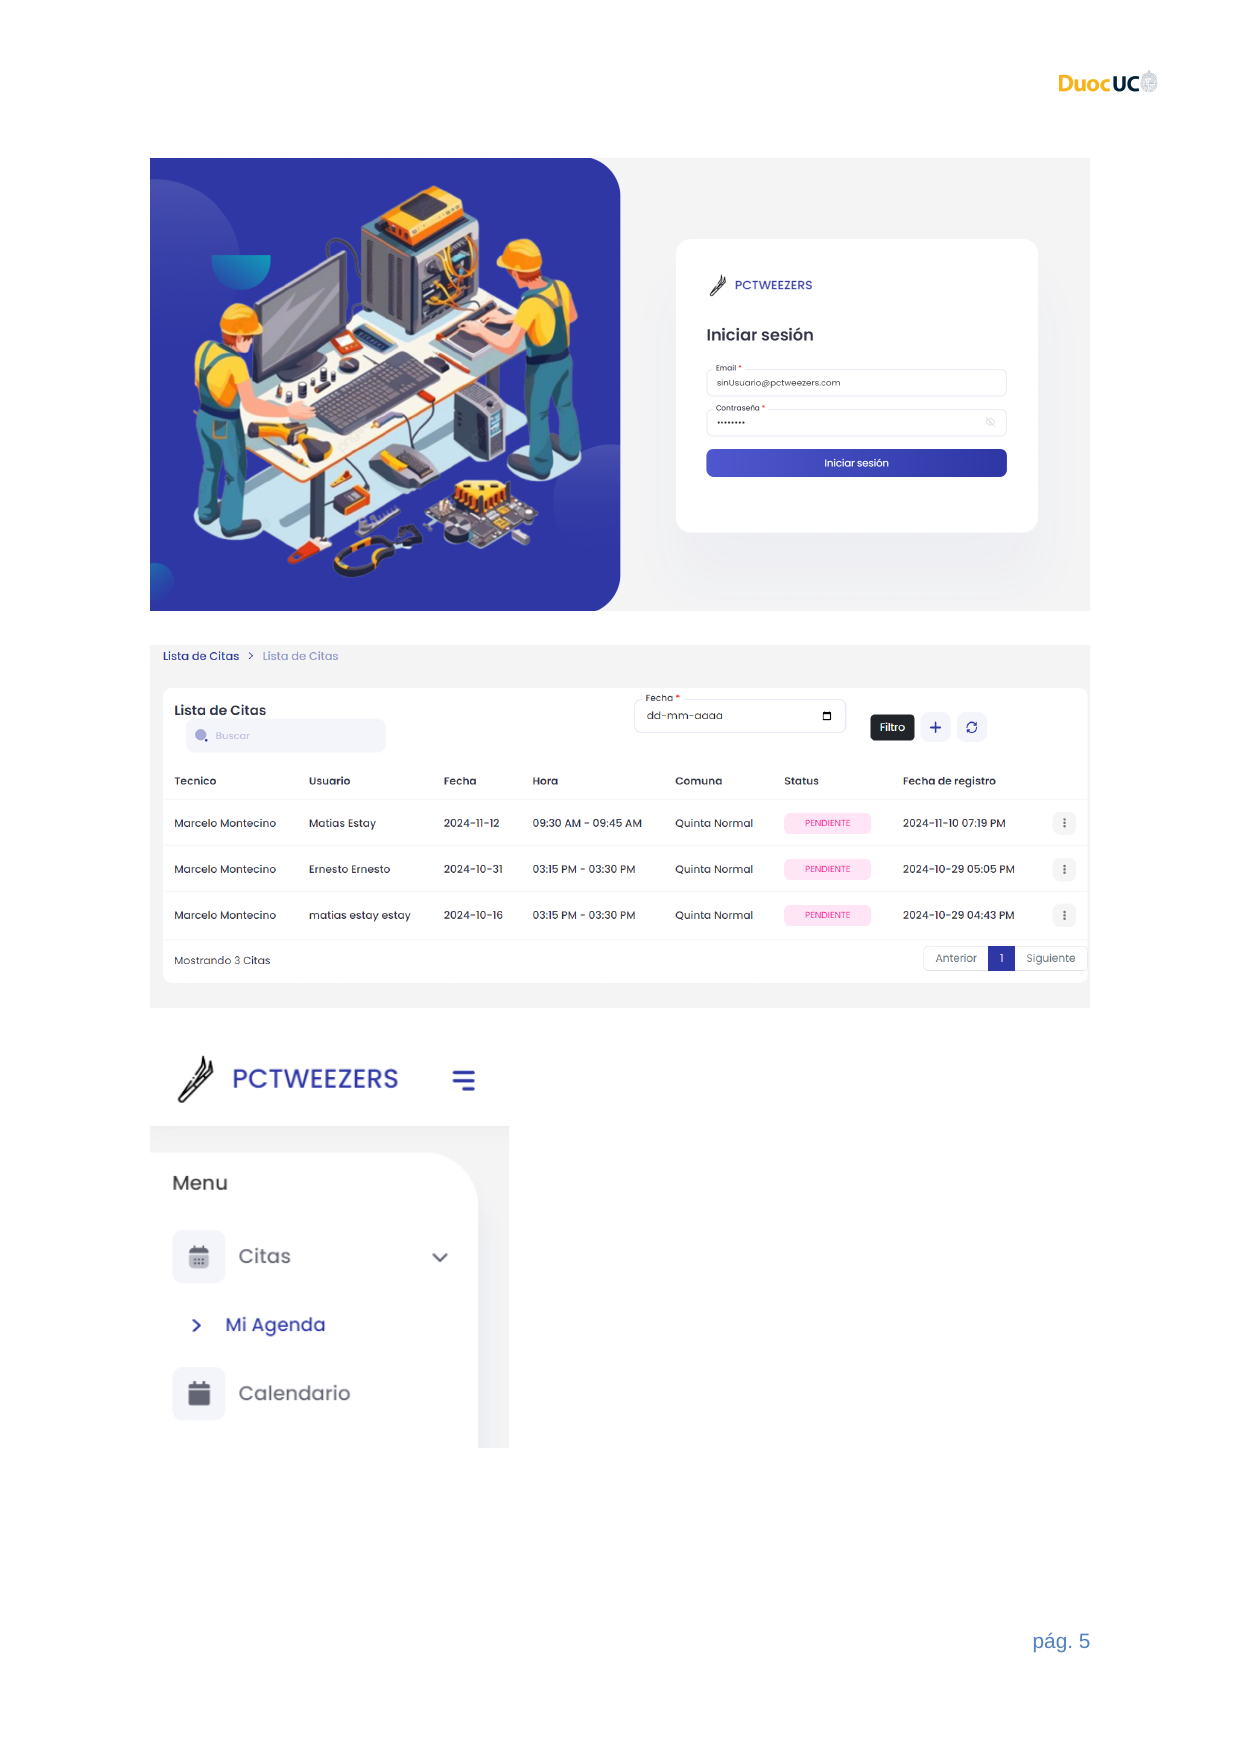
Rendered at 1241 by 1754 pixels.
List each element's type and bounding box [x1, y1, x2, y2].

picture [150, 645, 1091, 1008]
picture [150, 1041, 510, 1448]
picture [1054, 29, 1162, 137]
picture [150, 158, 1091, 611]
